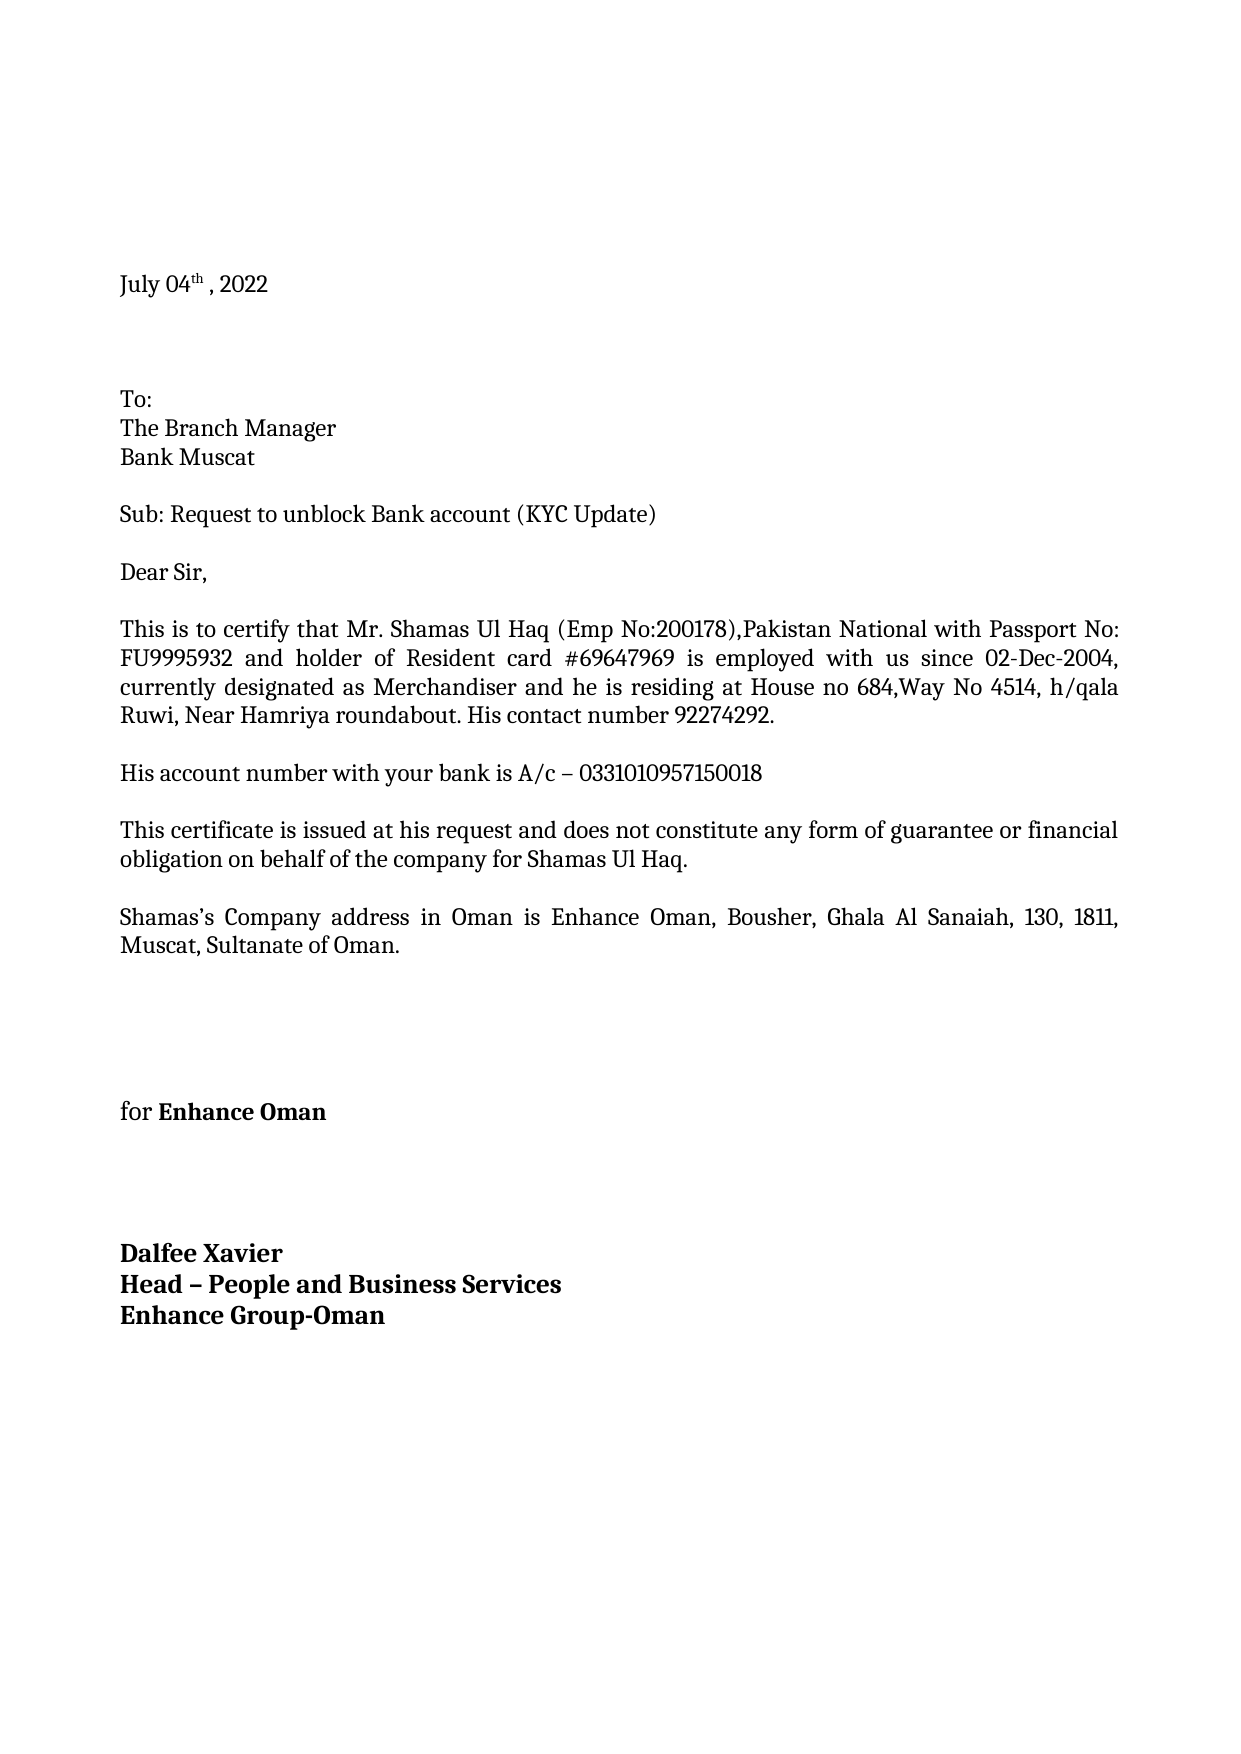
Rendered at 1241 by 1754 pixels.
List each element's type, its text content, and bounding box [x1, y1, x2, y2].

text Shamas’s Company address in Oman is Enhance Oman, Bousher, Ghala Al Sanaiah, 130, 1811, Muscat, Sultanate of Oman. [120, 902, 1120, 960]
text Dear Sir, [120, 557, 1120, 586]
text Bank Muscat [120, 442, 1120, 471]
text This certificate is issued at his request and does not constitute any form of guarantee or financial obligation on behalf of the company for Shamas Ul Haq. [120, 816, 1120, 874]
text This is to certify that Mr. Shamas Ul Haq (Emp No:200178),Pakistan National with Passport No: FU9995932 and holder of Resident card #69647969 is employed with us since 02-Dec-2004, currently designated as Merchandiser and he is residing at House no 684,Way No 4514, h/qala Ruwi, Near Hamriya roundabout. His contact number 92274292. [120, 615, 1120, 730]
text His account number with your bank is A/c – 0331010957150018 [120, 759, 1120, 787]
text The Branch Manager [120, 414, 1120, 442]
text for Enhance Oman [120, 1096, 1120, 1127]
text Head – People and Business Services [120, 1269, 1120, 1300]
text Enhance Group-Oman [120, 1300, 1120, 1331]
text Dalfee Xavier [120, 1238, 1120, 1269]
text To: [120, 385, 1120, 414]
text Sub: Request to unblock Bank account (KYC Update) [120, 500, 1120, 529]
text July 04th , 2022 [120, 270, 1120, 299]
